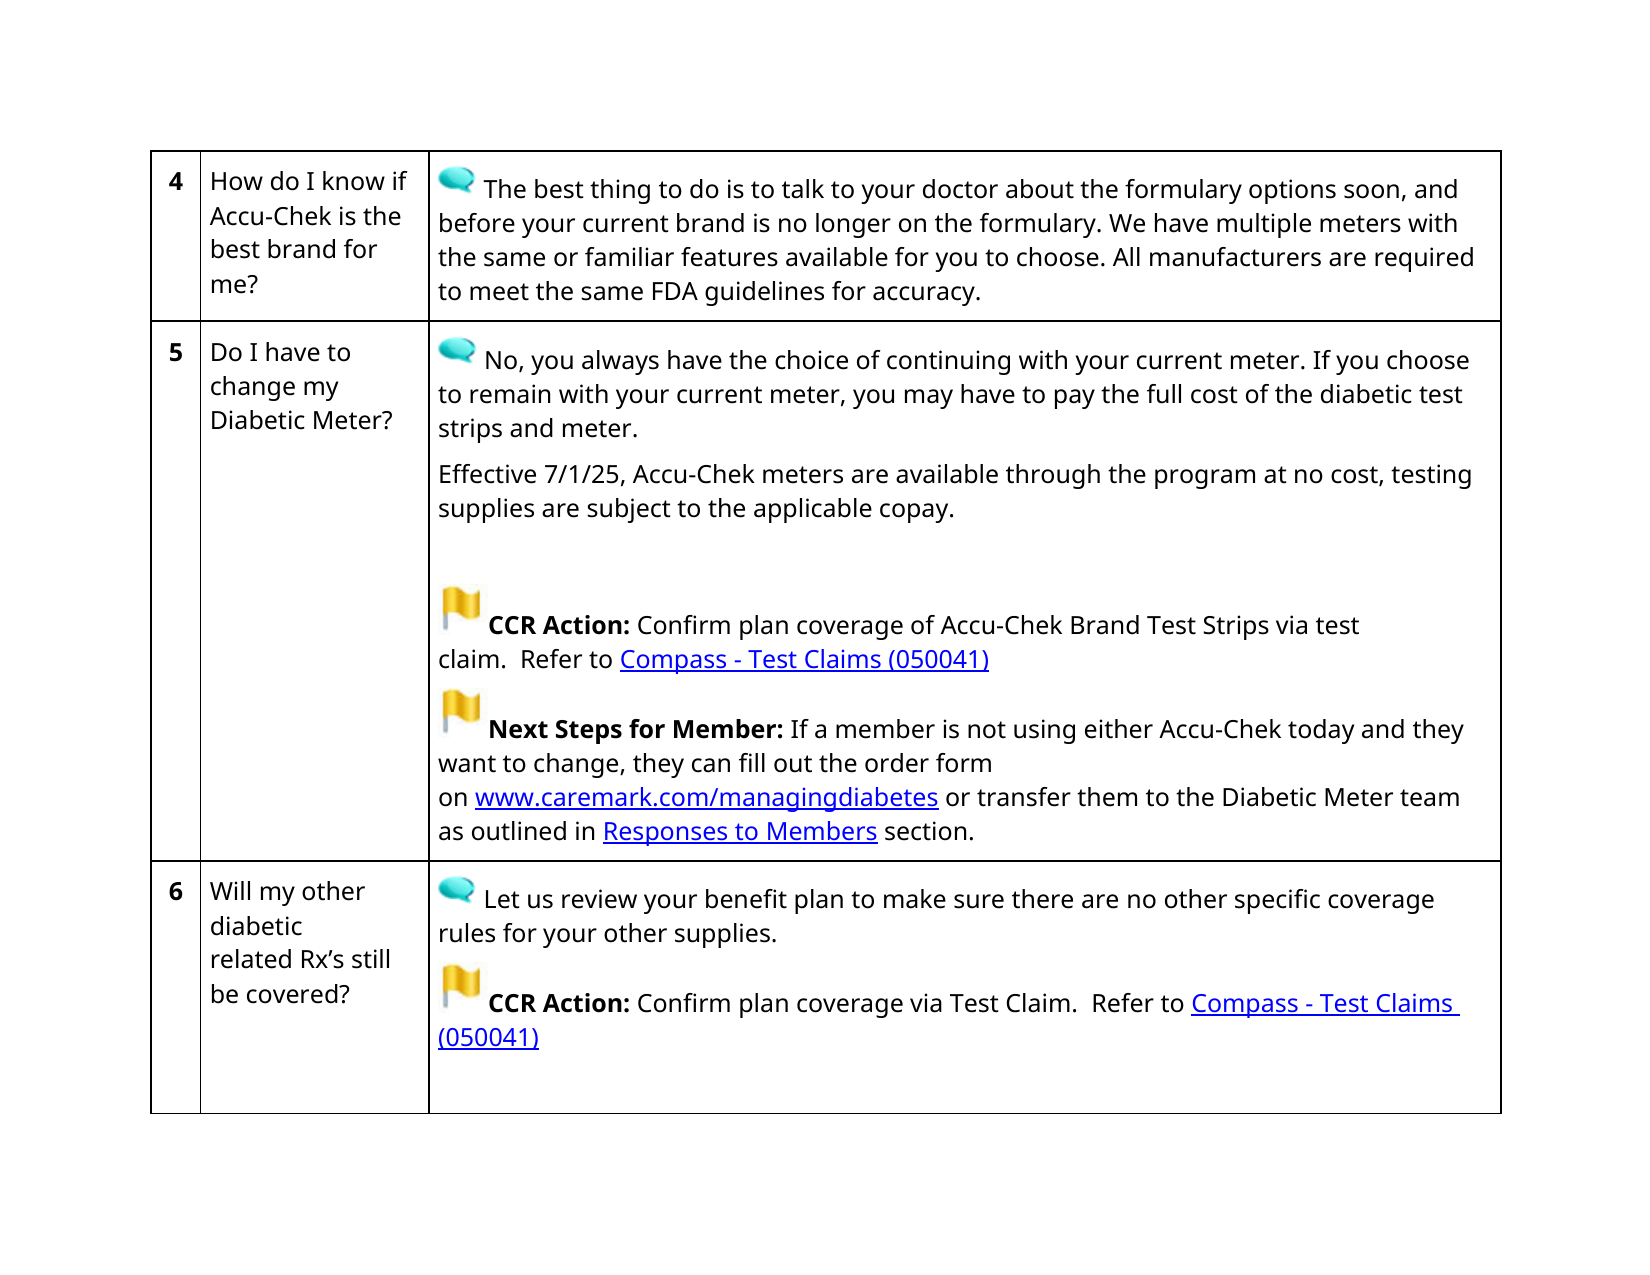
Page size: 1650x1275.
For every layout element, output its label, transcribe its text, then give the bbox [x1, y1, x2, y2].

picture [437, 584, 488, 635]
picture [437, 962, 488, 1013]
picture [437, 688, 488, 738]
table_cell Will my other diabetic related Rx’s still be covered? [201, 862, 428, 1113]
picture [437, 164, 477, 199]
table_cell Let us review your benefit plan to make sure there are no other specific coverage rules for your other supplies. CCR Action: Confirm plan coverage via Test Claim. Refer to Compass - Test Claims (050041) [430, 862, 1500, 1113]
table_cell How do I know if Accu-Chek is the best brand for me? [201, 152, 428, 320]
table_cell 6 [152, 862, 200, 1113]
table_cell Do I have to change my Diabetic Meter? [201, 322, 428, 860]
table_cell The best thing to do is to talk to your doctor about the formulary options soon, and before your current brand is no longer on the formulary. We have multiple meters with the same or familiar features available for you to choose. All manufacturers are required to meet the same FDA guidelines for accuracy. [430, 152, 1500, 320]
table_cell No, you always have the choice of continuing with your current meter. If you choose to remain with your current meter, you may have to pay the full cost of the diabetic test strips and meter. Effective 7/1/25, Accu-Chek meters are available through the program at no cost, testing supplies are subject to the applicable copay. CCR Action: Confirm plan coverage of Accu-Chek Brand Test Strips via test claim. Refer to Compass - Test Claims (050041) Next Steps for Member: If a member is not using either Accu-Chek today and they want to change, they can fill out the order form on www.caremark.com/managingdiabetes or transfer them to the Diabetic Meter team as outlined in Responses to Members section. [430, 322, 1500, 860]
table_cell 4 [152, 152, 200, 320]
table_cell 5 [152, 322, 200, 860]
picture [437, 874, 477, 909]
picture [437, 334, 478, 369]
